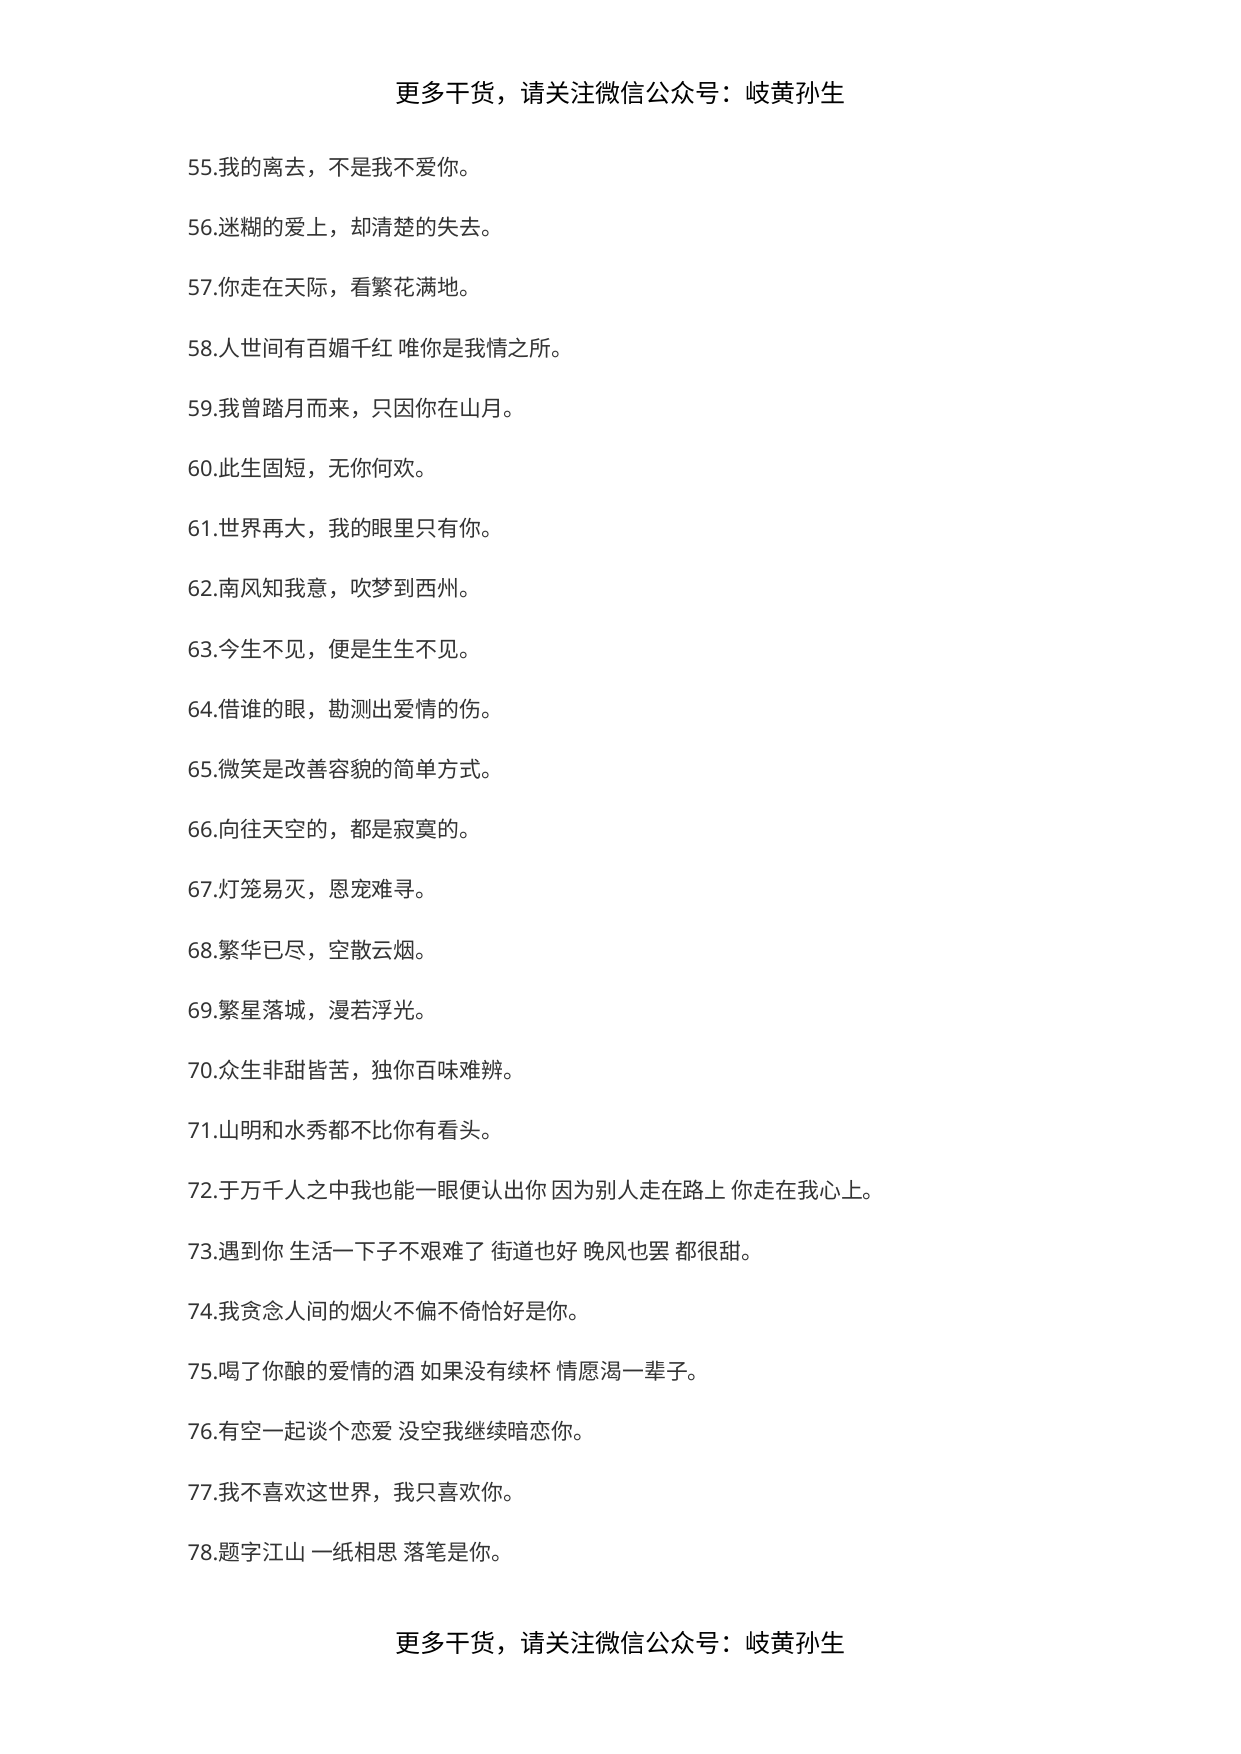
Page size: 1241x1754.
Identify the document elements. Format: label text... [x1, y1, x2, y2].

text 73.遇到你 生活一下子不艰难了 街道也好 晚风也罢 都很甜。 [187, 1234, 1053, 1266]
text 61.世界再大，我的眼里只有你。 [187, 511, 1053, 543]
text 72.于万千人之中我也能一眼便认出你 因为别人走在路上 你走在我心上。 [187, 1173, 1053, 1205]
text 69.繁星落城，漫若浮光。 [187, 993, 1053, 1025]
text 59.我曾踏月而来，只因你在山月。 [187, 391, 1053, 423]
text 67.灯笼易灭，恩宠难寻。 [187, 872, 1053, 904]
text 66.向往天空的，都是寂寞的。 [187, 812, 1053, 844]
text 71.山明和水秀都不比你有看头。 [187, 1113, 1053, 1145]
text 65.微笑是改善容貌的简单方式。 [187, 752, 1053, 784]
text 78.题字江山 一纸相思 落笔是你。 [187, 1535, 1053, 1567]
text 56.迷糊的爱上，却清楚的失去。 [187, 210, 1053, 242]
text 70.众生非甜皆苦，独你百味难辨。 [187, 1053, 1053, 1085]
text 60.此生固短，无你何欢。 [187, 451, 1053, 483]
text 74.我贪念人间的烟火不偏不倚恰好是你。 [187, 1294, 1053, 1326]
text 64.借谁的眼，勘测出爱情的伤。 [187, 692, 1053, 724]
text 57.你走在天际，看繁花满地。 [187, 270, 1053, 302]
text 55.我的离去，不是我不爱你。 [187, 150, 1053, 182]
text 58.人世间有百媚千红 唯你是我情之所。 [187, 331, 1053, 362]
text 75.喝了你酿的爱情的酒 如果没有续杯 情愿渴一辈子。 [187, 1354, 1053, 1386]
text 68.繁华已尽，空散云烟。 [187, 933, 1053, 964]
text 62.南风知我意，吹梦到西州。 [187, 571, 1053, 603]
text 77.我不喜欢这世界，我只喜欢你。 [187, 1474, 1053, 1506]
text 63.今生不见，便是生生不见。 [187, 632, 1053, 663]
text 76.有空一起谈个恋爱 没空我继续暗恋你。 [187, 1414, 1053, 1446]
